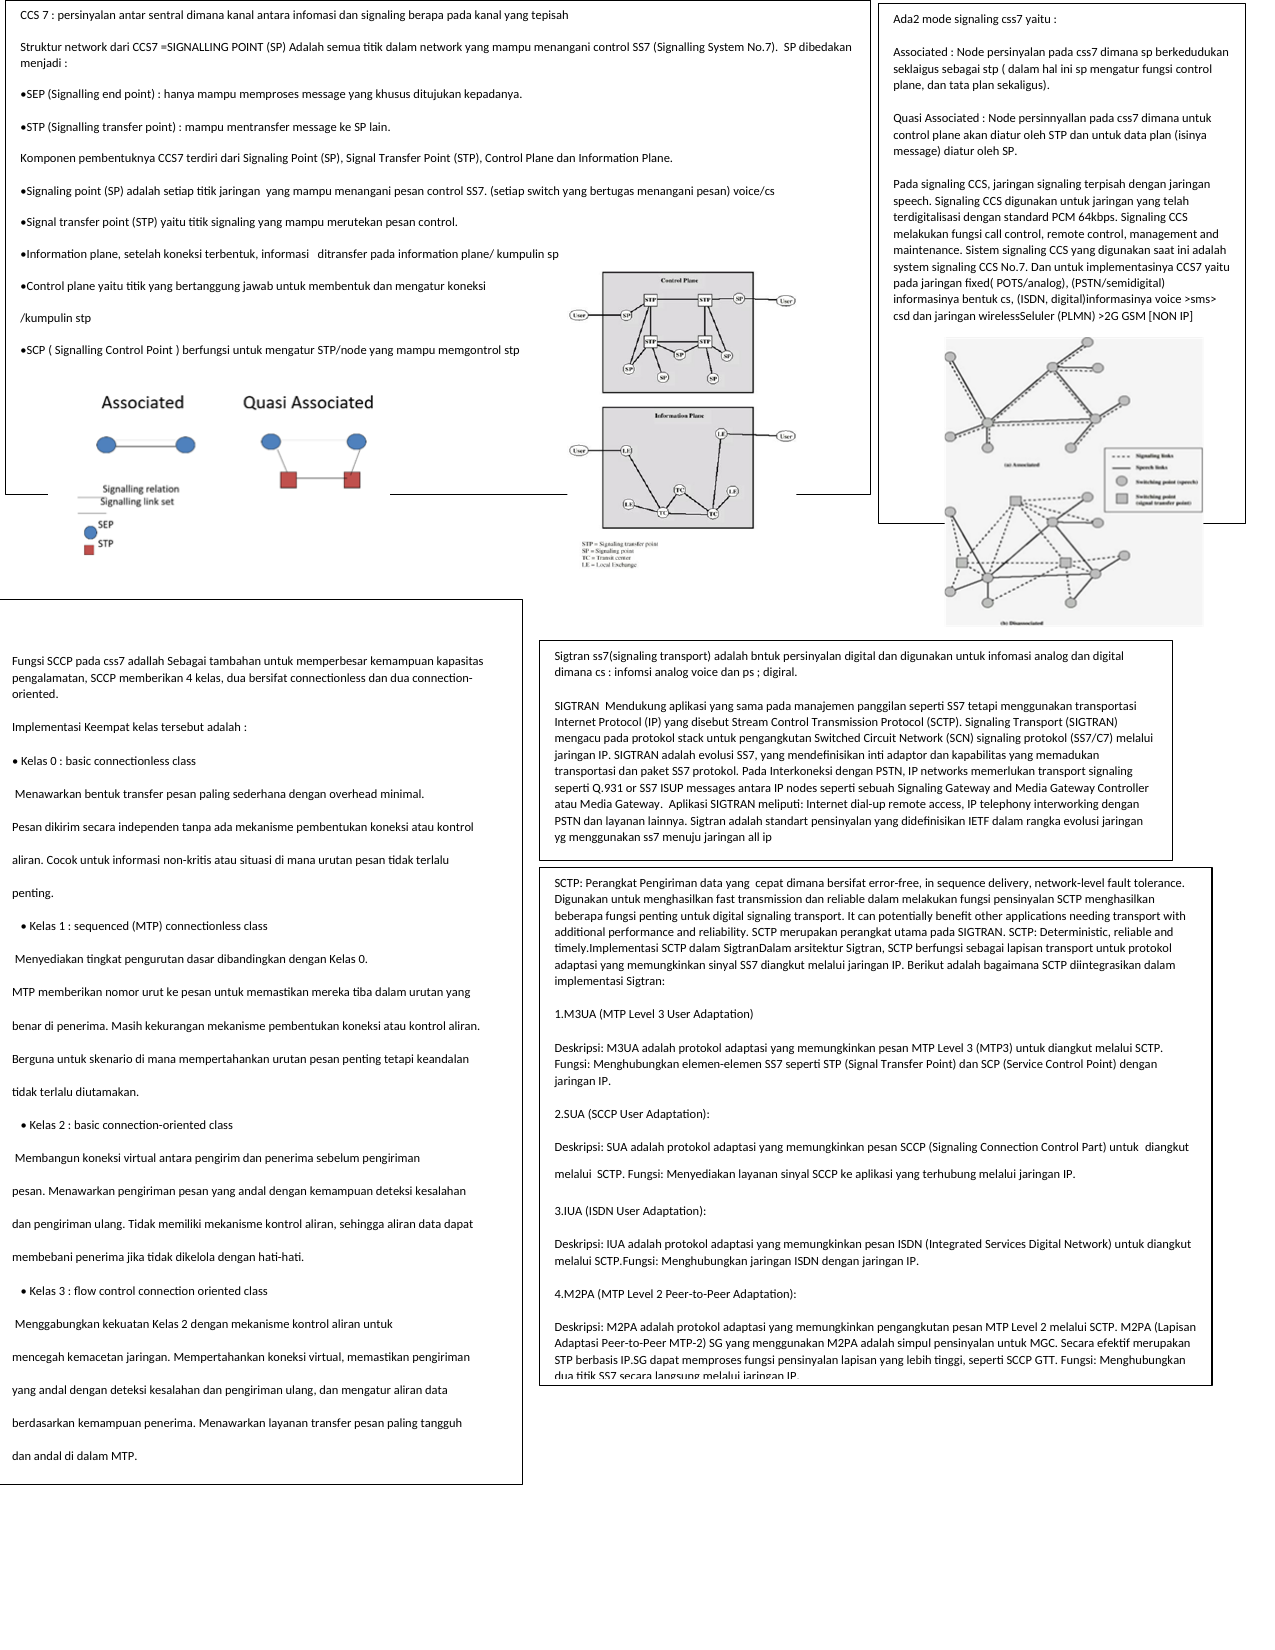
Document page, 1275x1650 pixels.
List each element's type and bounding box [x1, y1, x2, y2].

picture [944, 337, 1204, 627]
picture [48, 387, 390, 568]
picture [567, 271, 797, 569]
